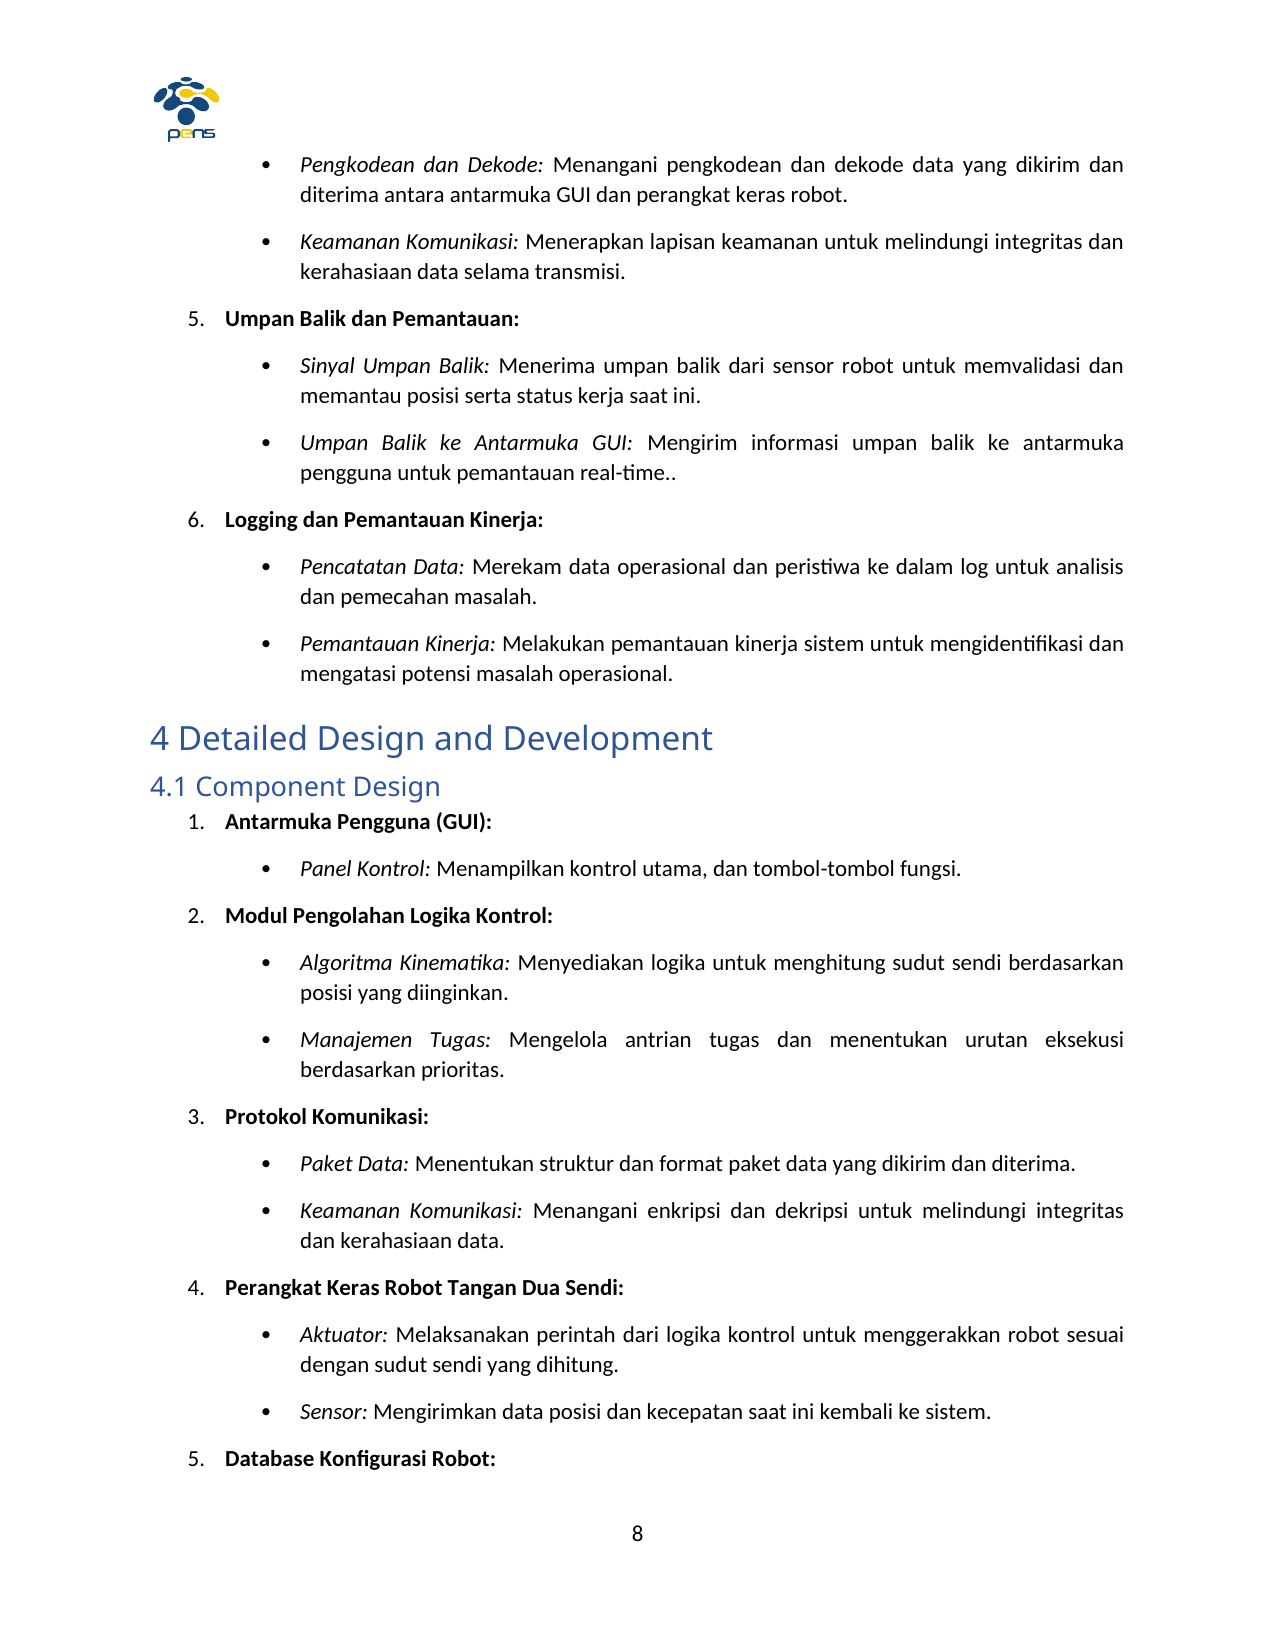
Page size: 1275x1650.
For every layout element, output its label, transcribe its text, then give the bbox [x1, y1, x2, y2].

picture [150, 75, 223, 144]
list Perangkat Keras Robot Tangan Dua Sendi: [187, 1273, 1125, 1301]
list Aktuator: Melaksanakan perintah dari logika kontrol untuk menggerakkan robot sesuai dengan sudut sendi yang dihitung. [262, 1320, 1125, 1378]
list Antarmuka Pengguna (GUI): [187, 807, 1125, 836]
list Pencatatan Data: Merekam data operasional dan peristiwa ke dalam log untuk analisis dan pemecahan masalah. [262, 552, 1125, 610]
list Modul Pengolahan Logika Kontrol: [187, 901, 1125, 929]
list Umpan Balik dan Pemantauan: [187, 304, 1125, 332]
list Manajemen Tugas: Mengelola antrian tugas dan menentukan urutan eksekusi berdasarkan prioritas. [262, 1025, 1125, 1083]
list Pemantauan Kinerja: Melakukan pemantauan kinerja sistem untuk mengidentifikasi dan mengatasi potensi masalah operasional. [262, 629, 1125, 687]
list Panel Kontrol: Menampilkan kontrol utama, dan tombol-tombol fungsi. [262, 854, 1125, 882]
list Algoritma Kinematika: Menyediakan logika untuk menghitung sudut sendi berdasarkan posisi yang diinginkan. [262, 948, 1125, 1006]
list Pengkodean dan Dekode: Menangani pengkodean dan dekode data yang dikirim dan diterima antara antarmuka GUI dan perangkat keras robot. [262, 150, 1125, 208]
list Database Konfigurasi Robot: [187, 1444, 1125, 1472]
list Sensor: Mengirimkan data posisi dan kecepatan saat ini kembali ke sistem. [262, 1397, 1125, 1425]
subtitle 4.1 Component Design [150, 768, 1125, 804]
list Sinyal Umpan Balik: Menerima umpan balik dari sensor robot untuk memvalidasi dan memantau posisi serta status kerja saat ini. [262, 351, 1125, 409]
list Paket Data: Menentukan struktur dan format paket data yang dikirim dan diterima. [262, 1149, 1125, 1177]
list Umpan Balik ke Antarmuka GUI: Mengirim informasi umpan balik ke antarmuka pengguna untuk pemantauan real-time.. [262, 428, 1125, 486]
subtitle 4 Detailed Design and Development [150, 714, 1125, 760]
list Keamanan Komunikasi: Menerapkan lapisan keamanan untuk melindungi integritas dan kerahasiaan data selama transmisi. [262, 227, 1125, 285]
list Protokol Komunikasi: [187, 1102, 1125, 1130]
list Keamanan Komunikasi: Menangani enkripsi dan dekripsi untuk melindungi integritas dan kerahasiaan data. [262, 1196, 1125, 1254]
list Logging dan Pemantauan Kinerja: [187, 505, 1125, 533]
